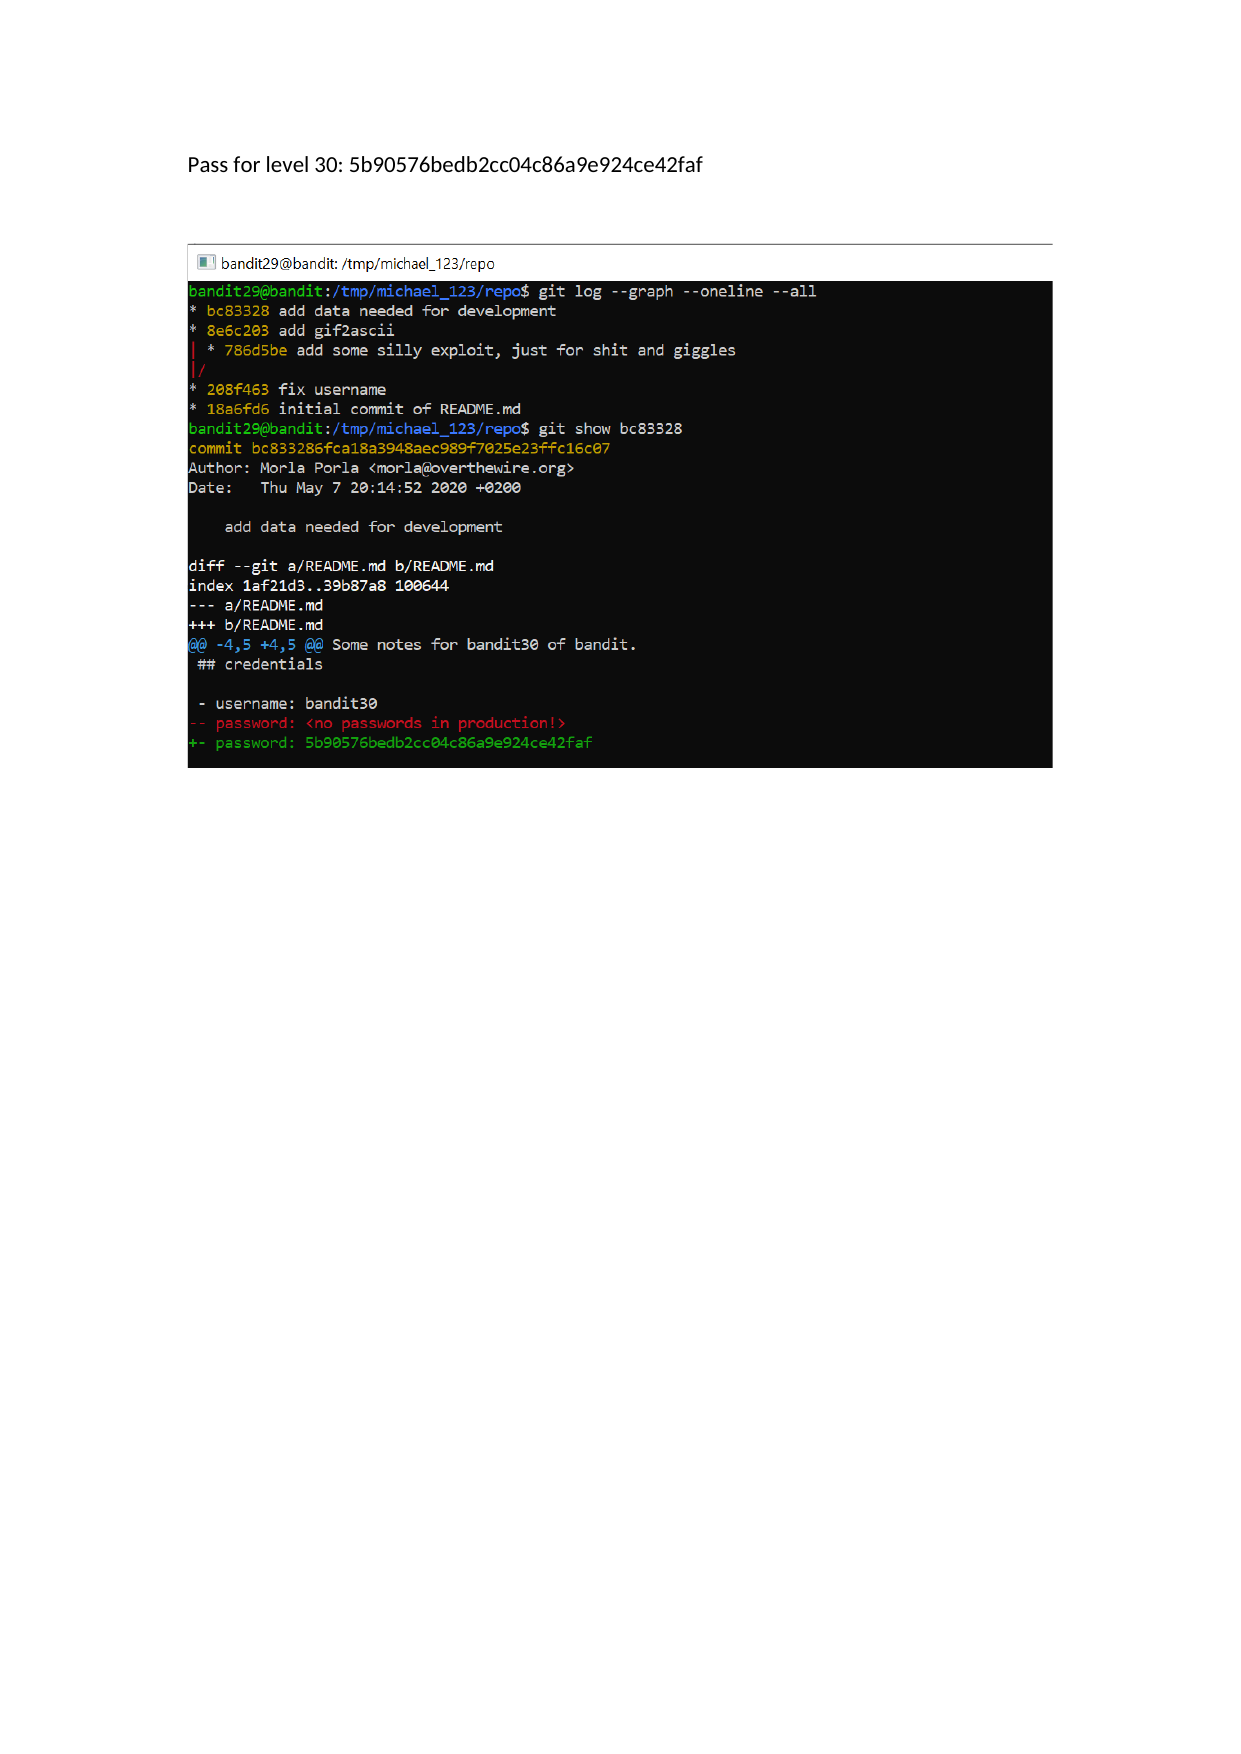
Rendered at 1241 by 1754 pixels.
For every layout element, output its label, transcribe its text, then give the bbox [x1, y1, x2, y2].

text Pass for level 30: 5b90576bedb2cc04c86a9e924ce42faf [187, 150, 1053, 178]
picture [187, 243, 1053, 768]
